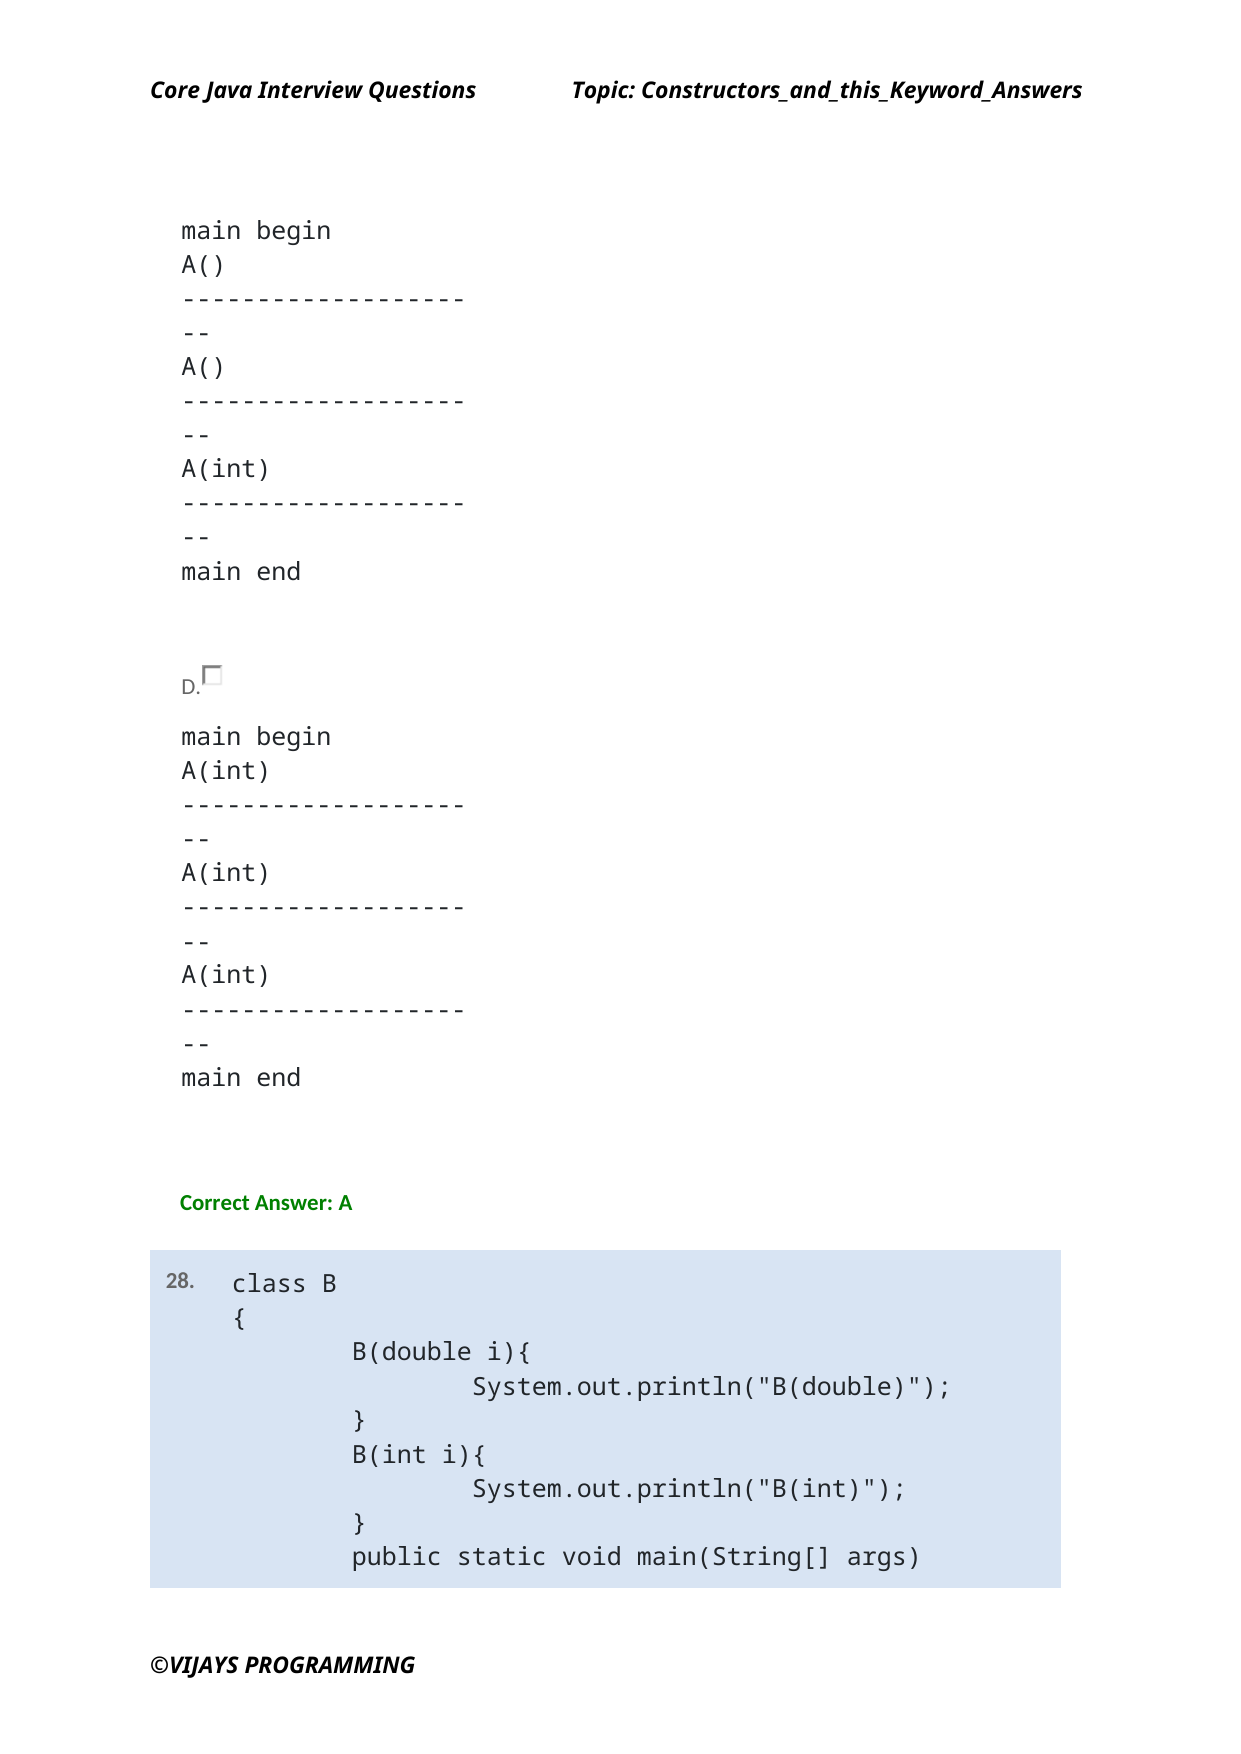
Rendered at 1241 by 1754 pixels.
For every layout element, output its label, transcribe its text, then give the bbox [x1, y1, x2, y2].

table_cell 28. [150, 1250, 216, 1588]
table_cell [216, 1250, 1061, 1588]
table_cell [150, 150, 1090, 1180]
table_cell Correct Answer: A [150, 1180, 1090, 1250]
